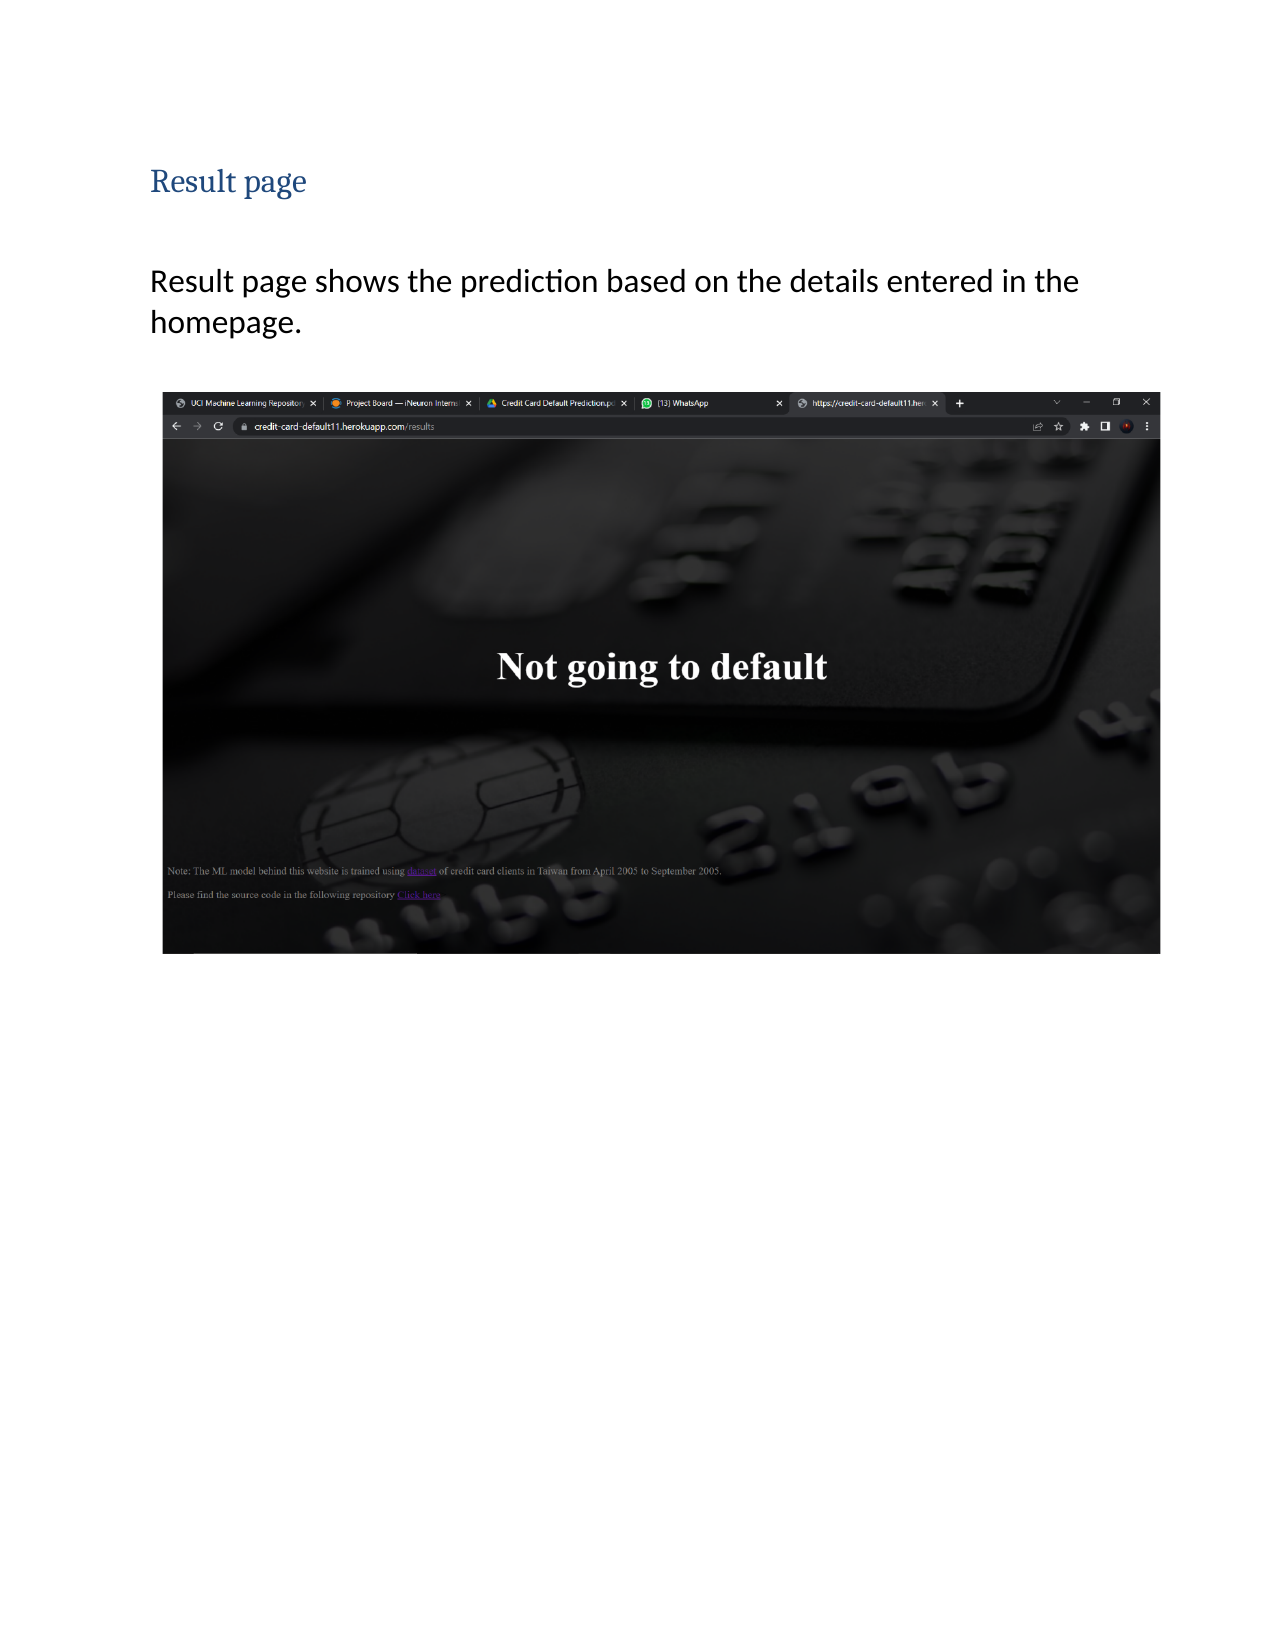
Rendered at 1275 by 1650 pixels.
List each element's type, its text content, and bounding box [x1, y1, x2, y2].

text Result page shows the prediction based on the details entered in the homepage. [150, 260, 1135, 341]
text Result page [150, 162, 1135, 201]
picture [162, 392, 1161, 954]
